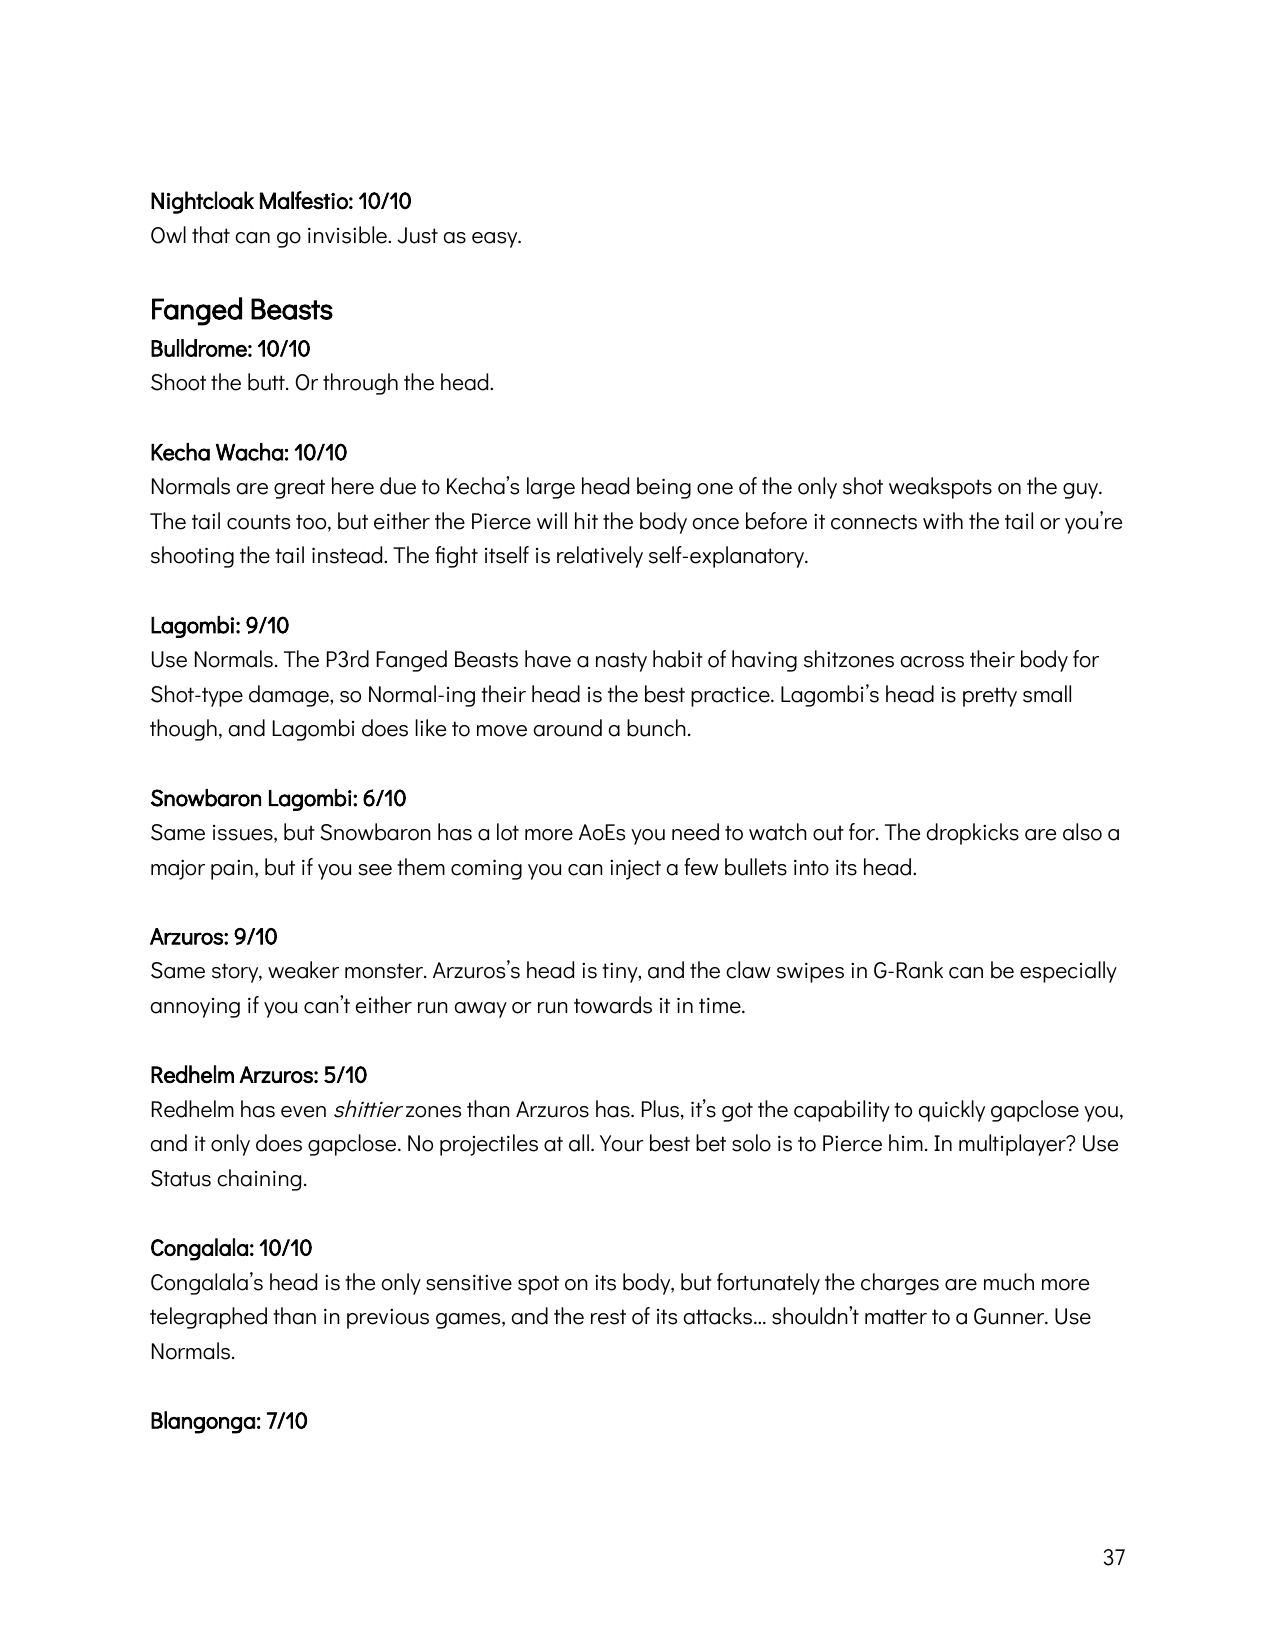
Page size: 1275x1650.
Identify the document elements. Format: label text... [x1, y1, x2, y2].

text Lagombi: 9/10 [150, 609, 1125, 639]
text Congalala’s head is the only sensitive spot on its body, but fortunately the charges are much more telegraphed than in previous games, and the rest of its attacks… shouldn’t matter to a Gunner. Use Normals. [150, 1266, 1125, 1365]
text Use Normals. The P3rd Fanged Beasts have a nasty habit of having shitzones across their body for Shot-type damage, so Normal-ing their head is the best practice. Lagombi’s head is pretty small though, and Lagombi does like to move around a bunch. [150, 643, 1125, 743]
text Same story, weaker monster. Arzuros’s head is tiny, and the claw swipes in G-Rank can be especially annoying if you can’t either run away or run towards it in time. [150, 955, 1125, 1019]
text Arzuros: 9/10 [150, 920, 1125, 950]
text Shoot the butt. Or through the head. [150, 367, 1125, 397]
text Snowbaron Lagombi: 6/10 [150, 782, 1125, 812]
subtitle Fanged Beasts [150, 288, 1125, 327]
text Congalala: 10/10 [150, 1231, 1125, 1262]
text Bulldrome: 10/10 [150, 332, 1125, 362]
text Same issues, but Snowbaron has a lot more AoEs you need to watch out for. The dropkicks are also a major pain, but if you see them coming you can inject a few bullets into its head. [150, 816, 1125, 881]
text Blangonga: 7/10 [150, 1404, 1125, 1434]
text Kecha Wacha: 10/10 [150, 436, 1125, 466]
text Redhelm Arzuros: 5/10 [150, 1058, 1125, 1089]
text Owl that can go invisible. Just as easy. [150, 219, 1125, 249]
text Nightcloak Malfestio: 10/10 [150, 184, 1125, 215]
text Redhelm has even shittier zones than Arzuros has. Plus, it’s got the capability to quickly gapclose you, and it only does gapclose. No projectiles at all. Your best bet solo is to Pierce him. In multiplayer? Use Status chaining. [150, 1093, 1125, 1192]
text Normals are great here due to Kecha’s large head being one of the only shot weakspots on the guy. The tail counts too, but either the Pierce will hit the body once before it connects with the tail or you’re shooting the tail instead. The fight itself is relatively self-explanatory. [150, 471, 1125, 570]
